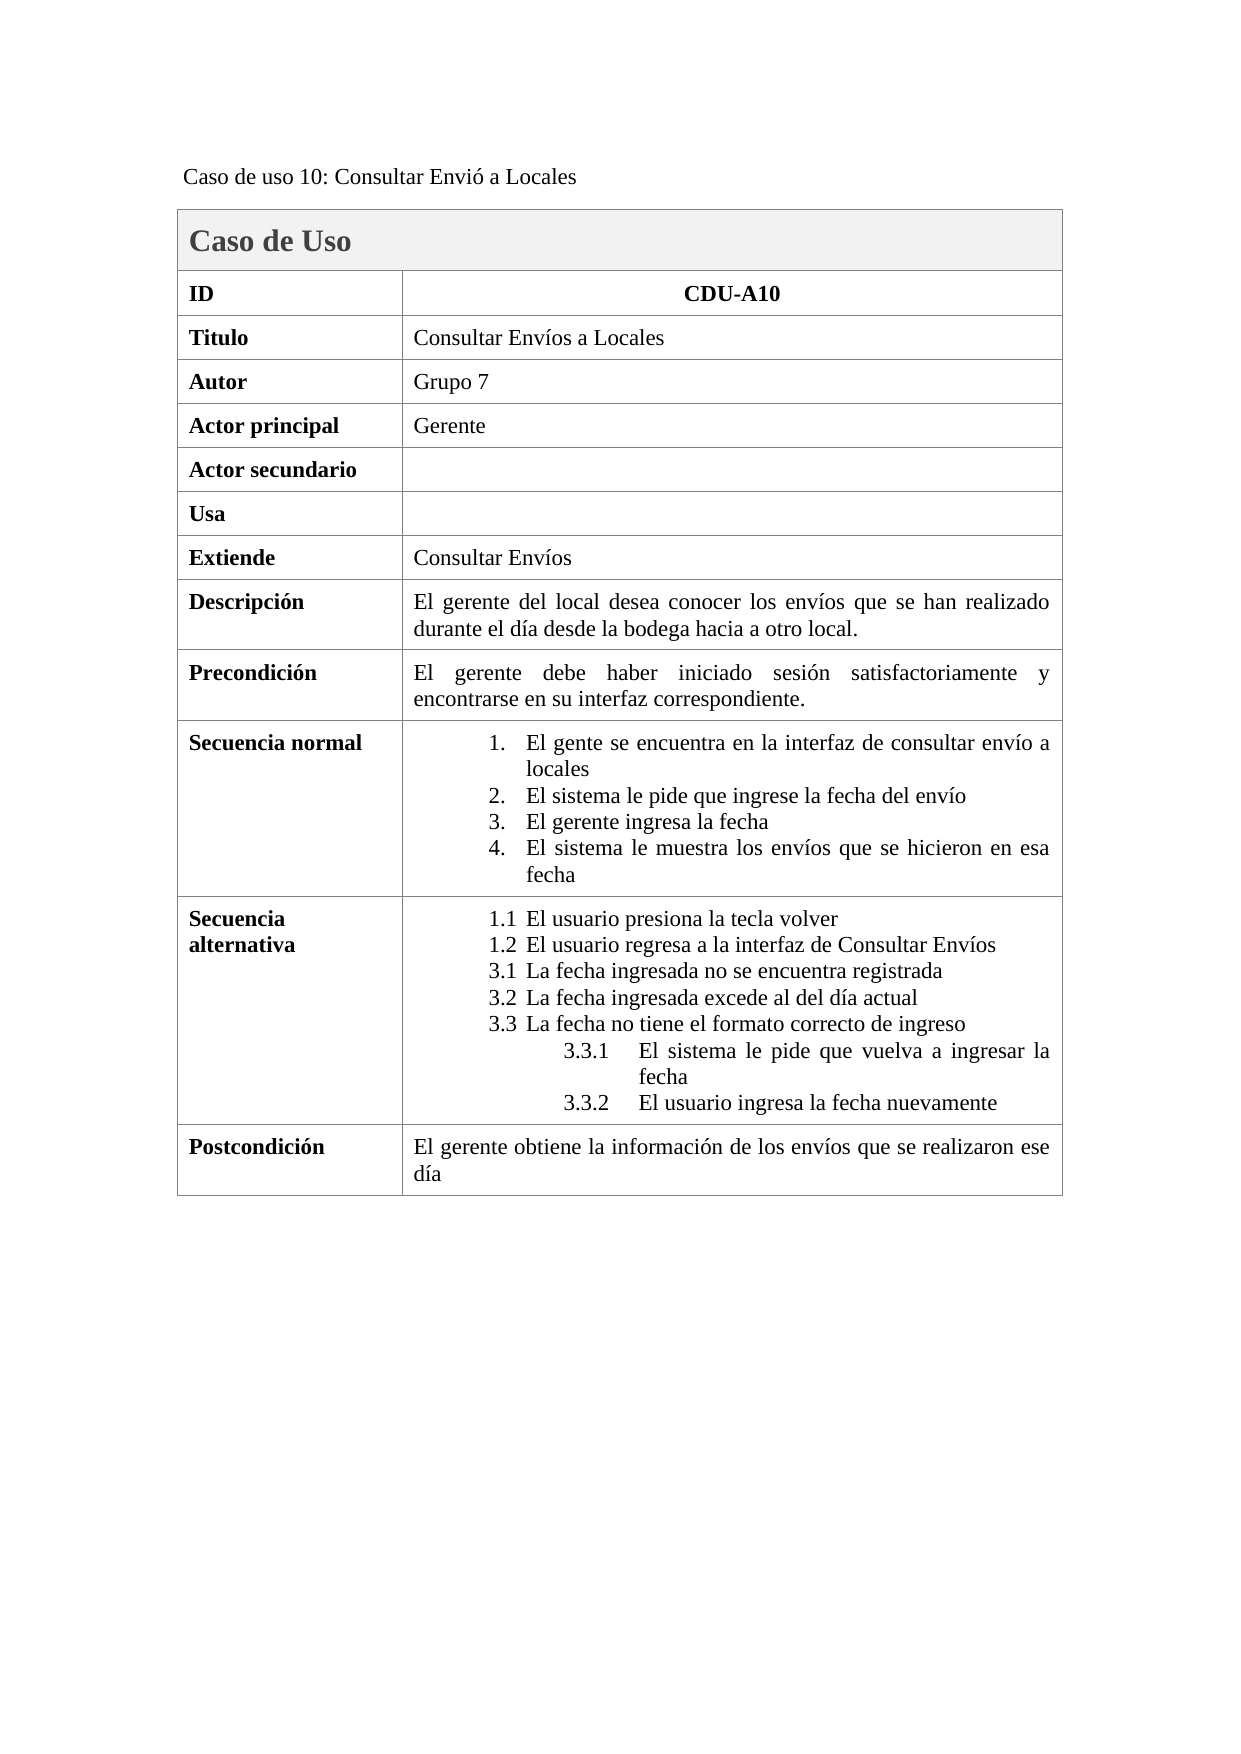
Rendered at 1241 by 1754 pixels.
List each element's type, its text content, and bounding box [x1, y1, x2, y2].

table_cell El usuario presiona la tecla volver El usuario regresa a la interfaz de Consultar Envíos La fecha ingresada no se encuentra registrada La fecha ingresada excede al del día actual La fecha no tiene el formato correcto de ingreso El sistema le pide que vuelva a ingresar la fecha El usuario ingresa la fecha nuevamente [403, 897, 1062, 1124]
table_cell [403, 448, 1062, 491]
table_cell Consultar Envíos [403, 536, 1062, 579]
table_cell ID [178, 271, 402, 314]
table_cell Secuencia normal [178, 721, 402, 896]
table_cell Extiende [178, 536, 402, 579]
table_cell El gerente debe haber iniciado sesión satisfactoriamente y encontrarse en su interfaz correspondiente. [403, 650, 1062, 720]
table_cell Actor secundario [178, 448, 402, 491]
table_cell [403, 492, 1062, 535]
table_cell Gerente [403, 404, 1062, 447]
table_cell El gerente del local desea conocer los envíos que se han realizado durante el día desde la bodega hacia a otro local. [403, 580, 1062, 649]
table_cell CDU-A10 [403, 271, 1062, 314]
table_cell Titulo [178, 316, 402, 358]
table_cell Autor [178, 360, 402, 403]
table_header Caso de Uso [178, 210, 1062, 270]
table_cell Consultar Envíos a Locales [403, 316, 1062, 358]
table_cell Postcondición [178, 1125, 402, 1194]
table_cell Precondición [178, 650, 402, 720]
table_cell El gente se encuentra en la interfaz de consultar envío a locales El sistema le pide que ingrese la fecha del envío El gerente ingresa la fecha El sistema le muestra los envíos que se hicieron en esa fecha [403, 721, 1062, 896]
text Caso de uso 10: Consultar Envió a Locales [177, 163, 1063, 190]
table_cell Usa [178, 492, 402, 535]
table_cell El gerente obtiene la información de los envíos que se realizaron ese día [403, 1125, 1062, 1194]
table_cell Descripción [178, 580, 402, 649]
table_cell Grupo 7 [403, 360, 1062, 403]
table_cell Secuencia alternativa [178, 897, 402, 1124]
table_cell Actor principal [178, 404, 402, 447]
